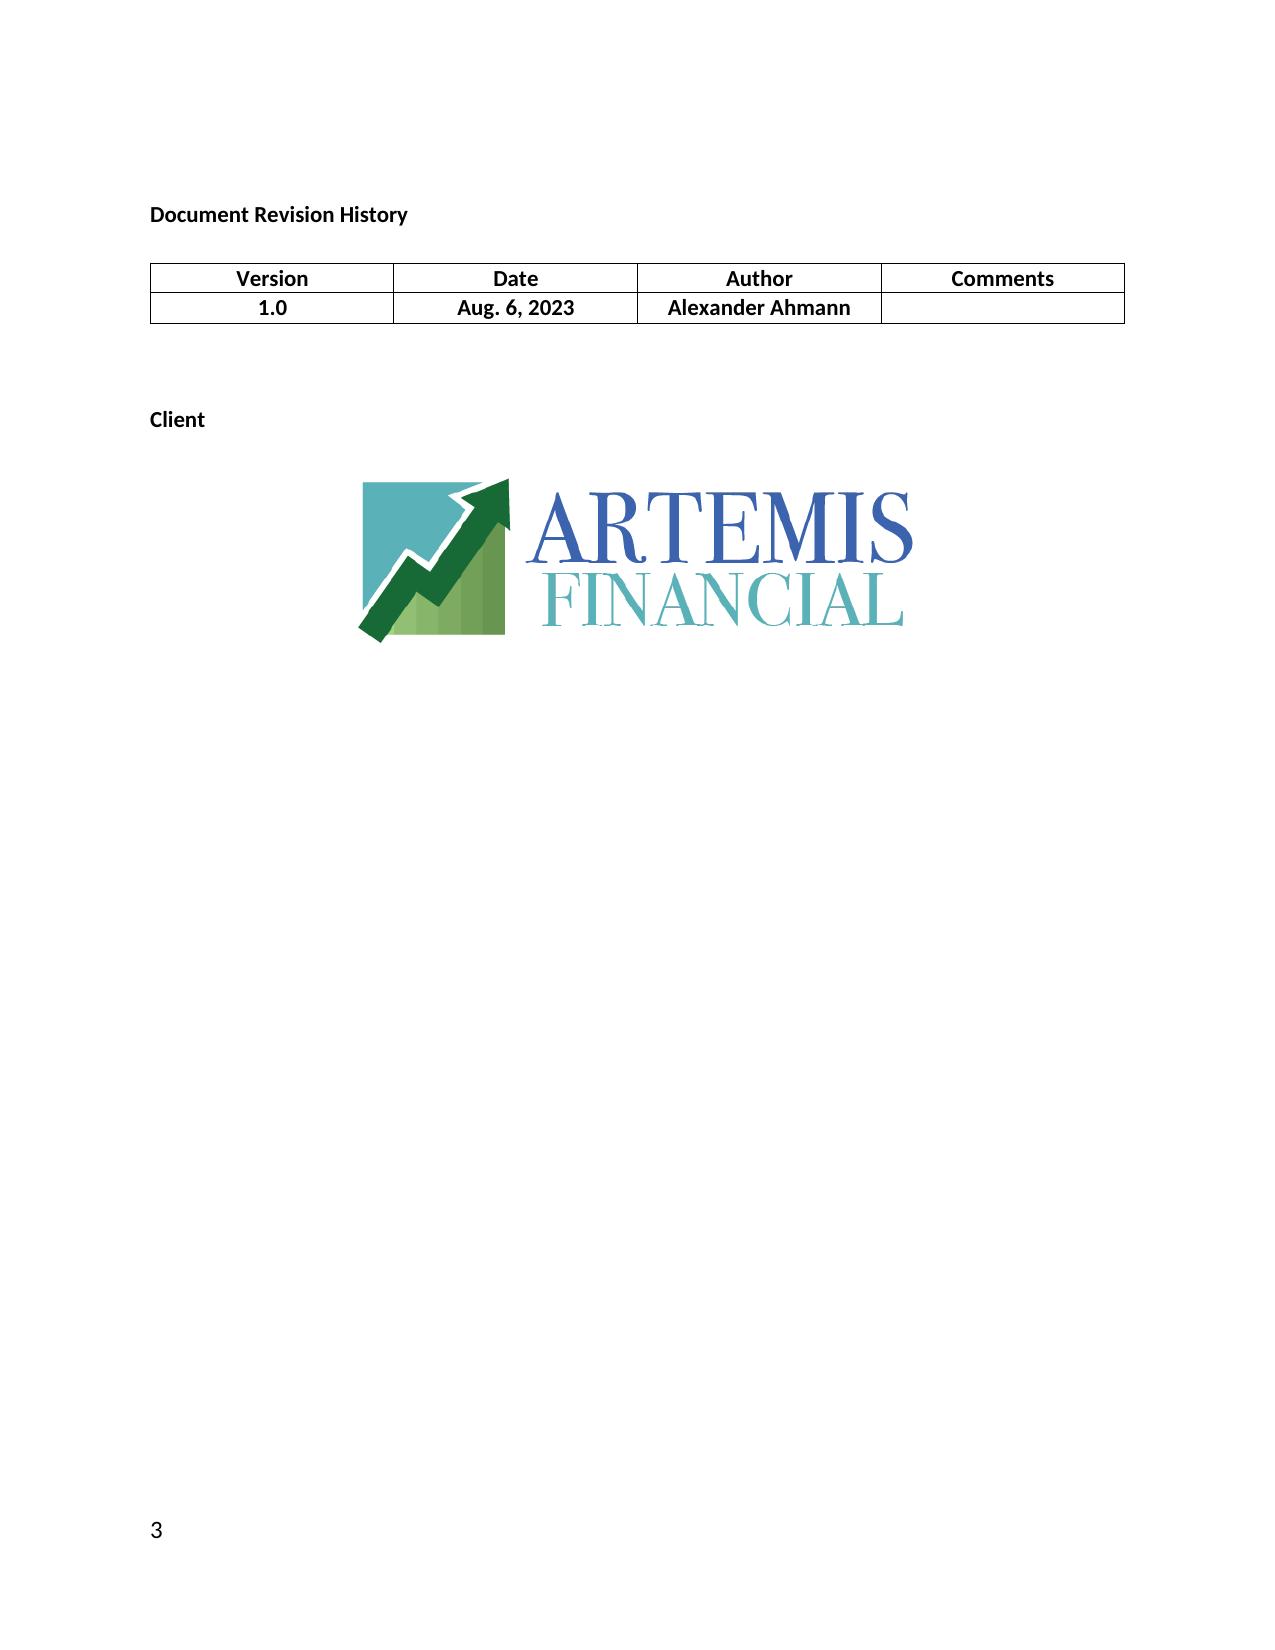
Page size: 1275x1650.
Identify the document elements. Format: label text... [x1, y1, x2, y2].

table_header Author [638, 264, 881, 292]
table_cell 1.0 [151, 293, 393, 323]
table_cell [882, 293, 1124, 323]
table_header Date [394, 264, 637, 292]
picture [346, 465, 929, 664]
table_header Comments [882, 264, 1124, 292]
table_header Version [151, 264, 393, 292]
table_cell Alexander Ahmann [638, 293, 881, 323]
table_cell Aug. 6, 2023 [394, 293, 637, 323]
subtitle Document Revision History [150, 200, 1125, 228]
subtitle Client [150, 405, 1125, 433]
